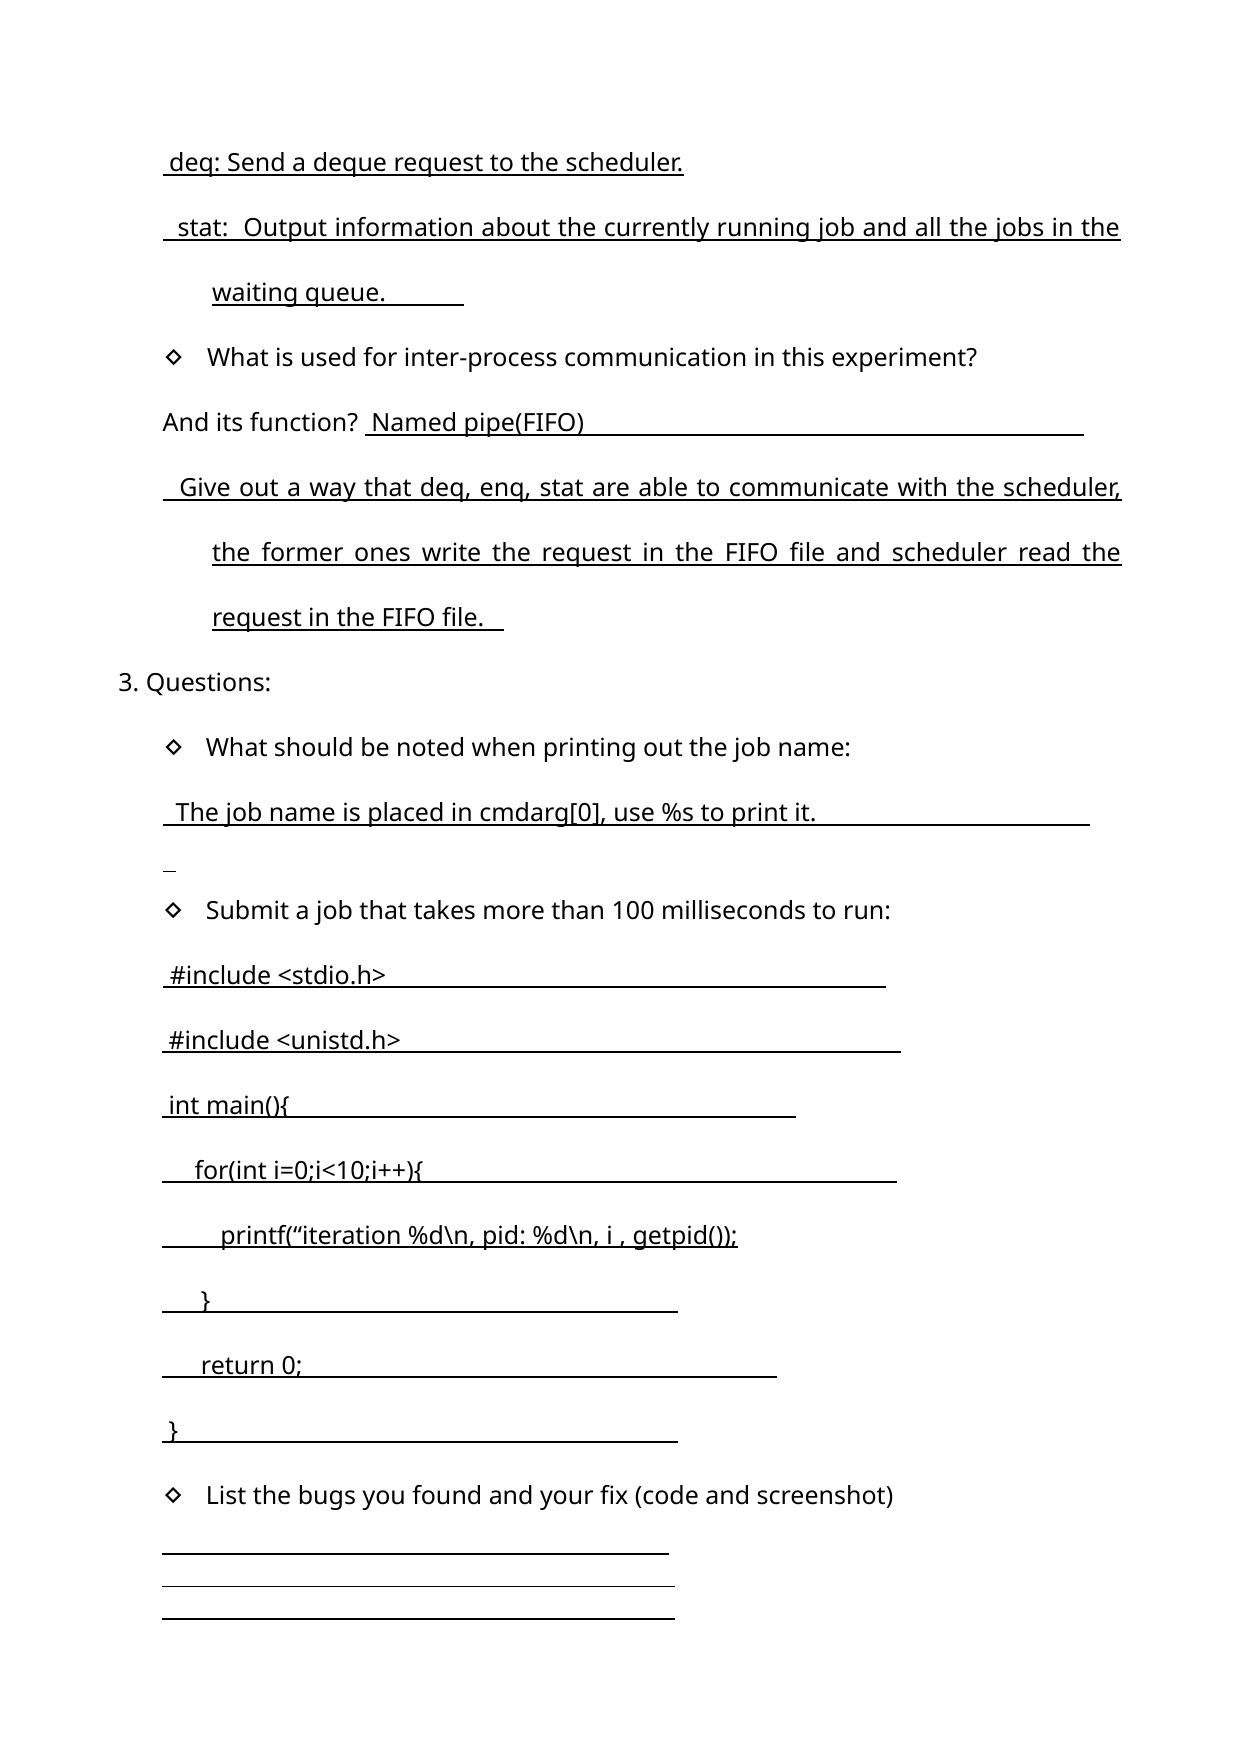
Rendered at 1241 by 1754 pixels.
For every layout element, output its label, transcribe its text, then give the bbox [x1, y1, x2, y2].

text The job name is placed in cmdarg[0], use %s to print it. [162, 779, 1122, 844]
text return 0; [162, 1332, 1122, 1397]
list Submit a job that takes more than 100 milliseconds to run: [162, 877, 1122, 942]
text 3. Questions: [118, 649, 1122, 714]
text Give out a way that deq, enq, stat are able to communicate with the scheduler, the former ones write the request in the FIFO file and scheduler read the request in the FIFO file. [162, 454, 1122, 499]
text deq: Send a deque request to the scheduler. [162, 129, 1122, 194]
text Give out a way that deq, enq, stat are able to communicate with the scheduler, the former ones write the request in the FIFO file and scheduler read the request in the FIFO file. [162, 500, 1122, 649]
text printf(“iteration %d\n, pid: %d\n, i , getpid()); [162, 1202, 1122, 1267]
text #include <unistd.h> [162, 1007, 1122, 1072]
text #include <stdio.h> [162, 942, 1122, 1007]
text stat: Output information about the currently running job and all the jobs in the waiting queue. [162, 194, 1122, 324]
text } [162, 1397, 1122, 1462]
list What should be noted when printing out the job name: [162, 714, 1122, 779]
list List the bugs you found and your fix (code and screenshot) [162, 1462, 1122, 1527]
text for(int i=0;i<10;i++){ [162, 1137, 1122, 1202]
text int main(){ [162, 1072, 1122, 1137]
list What is used for inter-process communication in this experiment? [162, 324, 1122, 389]
text } [162, 1267, 1122, 1332]
text And its function? Named pipe(FIFO) [162, 389, 1122, 454]
